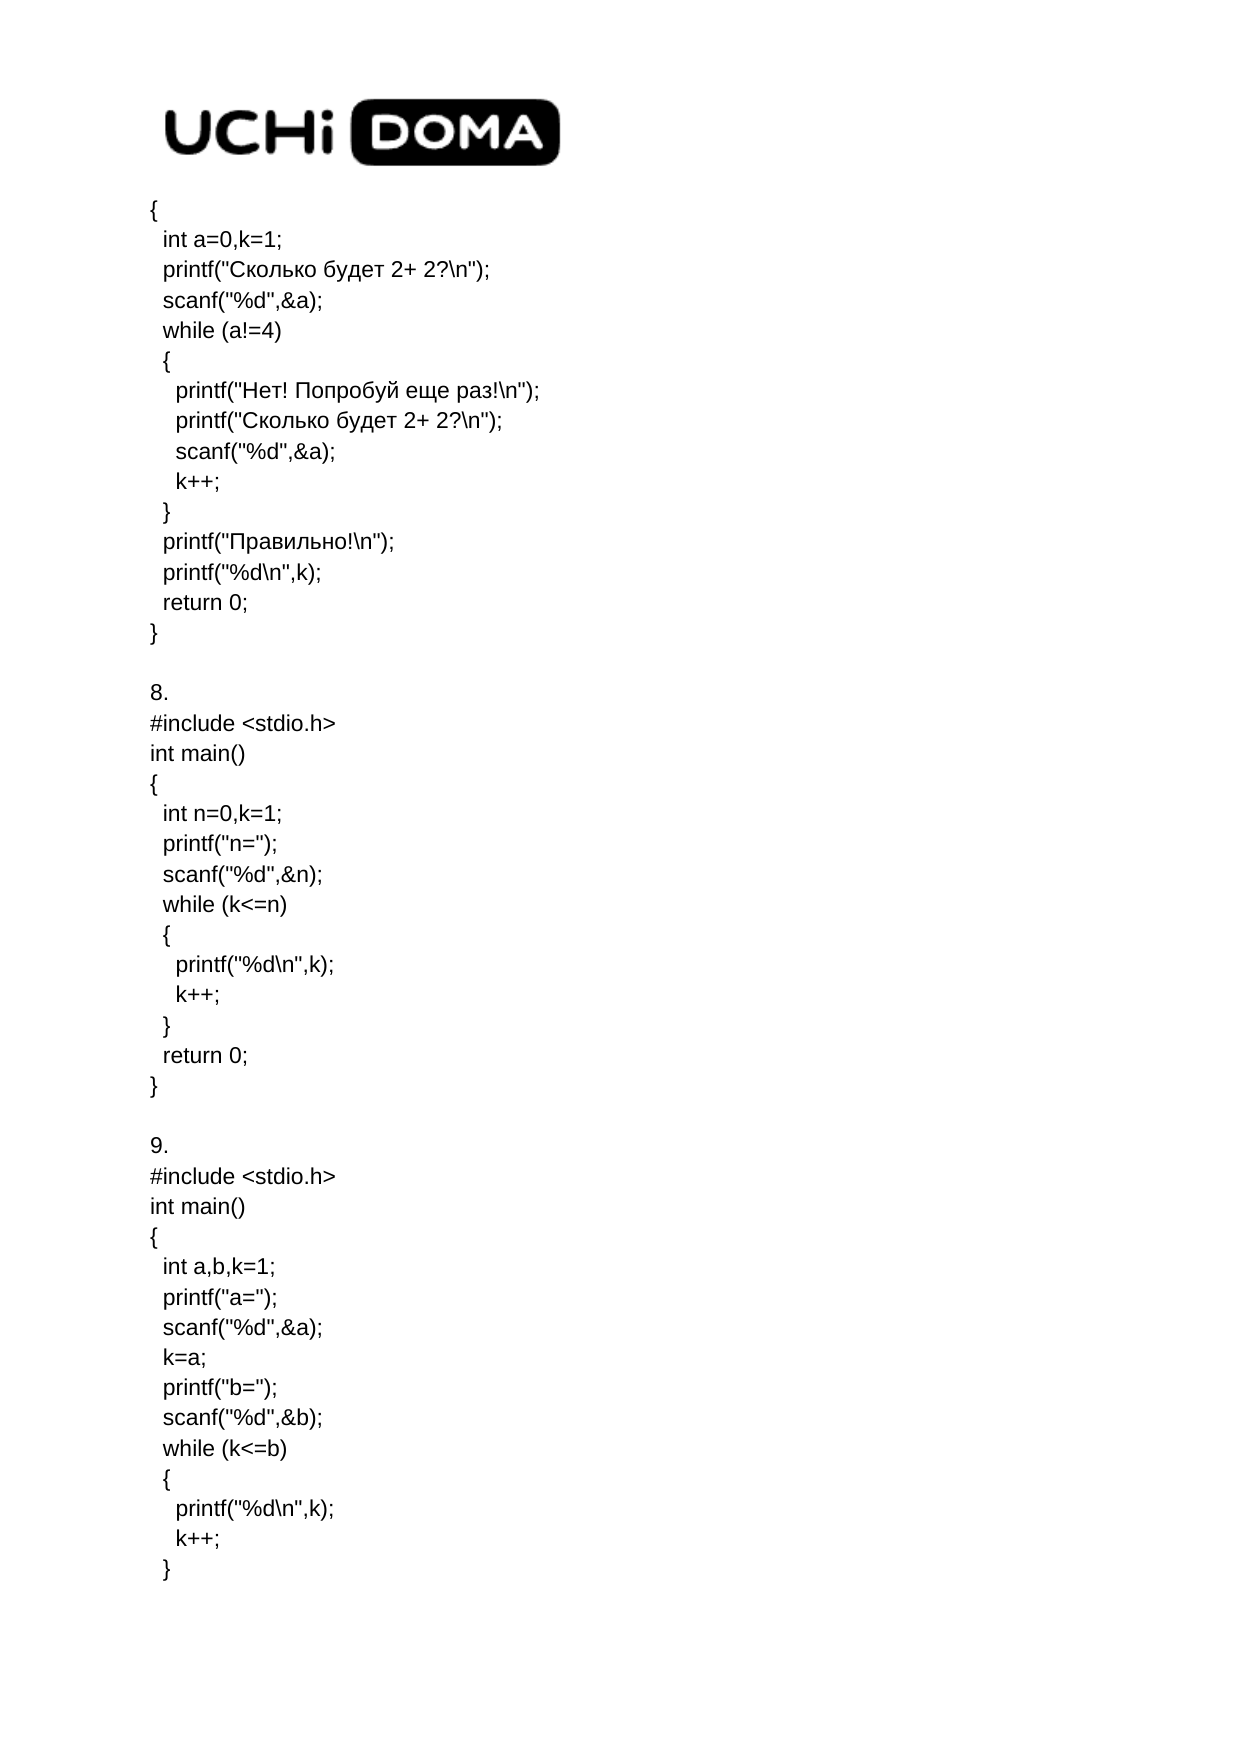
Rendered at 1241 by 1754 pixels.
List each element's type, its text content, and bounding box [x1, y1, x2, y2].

text printf("Правильно!\n"); [150, 528, 1090, 555]
text { [150, 347, 1090, 373]
text printf("%d\n",k); [150, 558, 1090, 585]
text printf("%d\n",k); [150, 951, 1090, 978]
text printf("Сколько будет 2+ 2?\n"); [150, 407, 1090, 434]
text k=a; [150, 1344, 1090, 1370]
text printf("Нет! Попробуй еще раз!\n"); [150, 377, 1090, 404]
text printf("%d\n",k); [150, 1495, 1090, 1521]
text { [150, 1465, 1090, 1491]
text 8. [150, 679, 1090, 706]
text int a=0,k=1; [150, 226, 1090, 253]
text #include <stdio.h> [150, 1163, 1090, 1189]
text } [150, 498, 1090, 524]
text while (a!=4) [150, 317, 1090, 343]
text 9. [150, 1132, 1090, 1159]
text } [150, 619, 1090, 645]
text { [150, 770, 1090, 796]
text } [150, 1072, 1090, 1098]
text scanf("%d",&n); [150, 861, 1090, 887]
text int n=0,k=1; [150, 800, 1090, 827]
text printf("n="); [150, 830, 1090, 857]
text k++; [150, 1525, 1090, 1552]
text int main() [150, 1193, 1090, 1219]
text } [150, 1555, 1090, 1582]
text k++; [150, 981, 1090, 1008]
text scanf("%d",&a); [150, 438, 1090, 464]
text printf("a="); [150, 1283, 1090, 1310]
text k++; [150, 468, 1090, 494]
text #include <stdio.h> [150, 709, 1090, 736]
text while (k<=b) [150, 1434, 1090, 1461]
text scanf("%d",&a); [150, 1314, 1090, 1340]
text return 0; [150, 589, 1090, 615]
text scanf("%d",&a); [150, 287, 1090, 313]
text { [150, 1223, 1090, 1249]
text int a,b,k=1; [150, 1253, 1090, 1280]
text { [150, 921, 1090, 947]
text return 0; [150, 1042, 1090, 1068]
text int main() [150, 740, 1090, 766]
text while (k<=n) [150, 891, 1090, 917]
text scanf("%d",&b); [150, 1404, 1090, 1431]
text printf("Сколько будет 2+ 2?\n"); [150, 256, 1090, 283]
picture [150, 75, 579, 193]
text printf("b="); [150, 1374, 1090, 1401]
text } [150, 1012, 1090, 1038]
text { [150, 196, 1090, 222]
